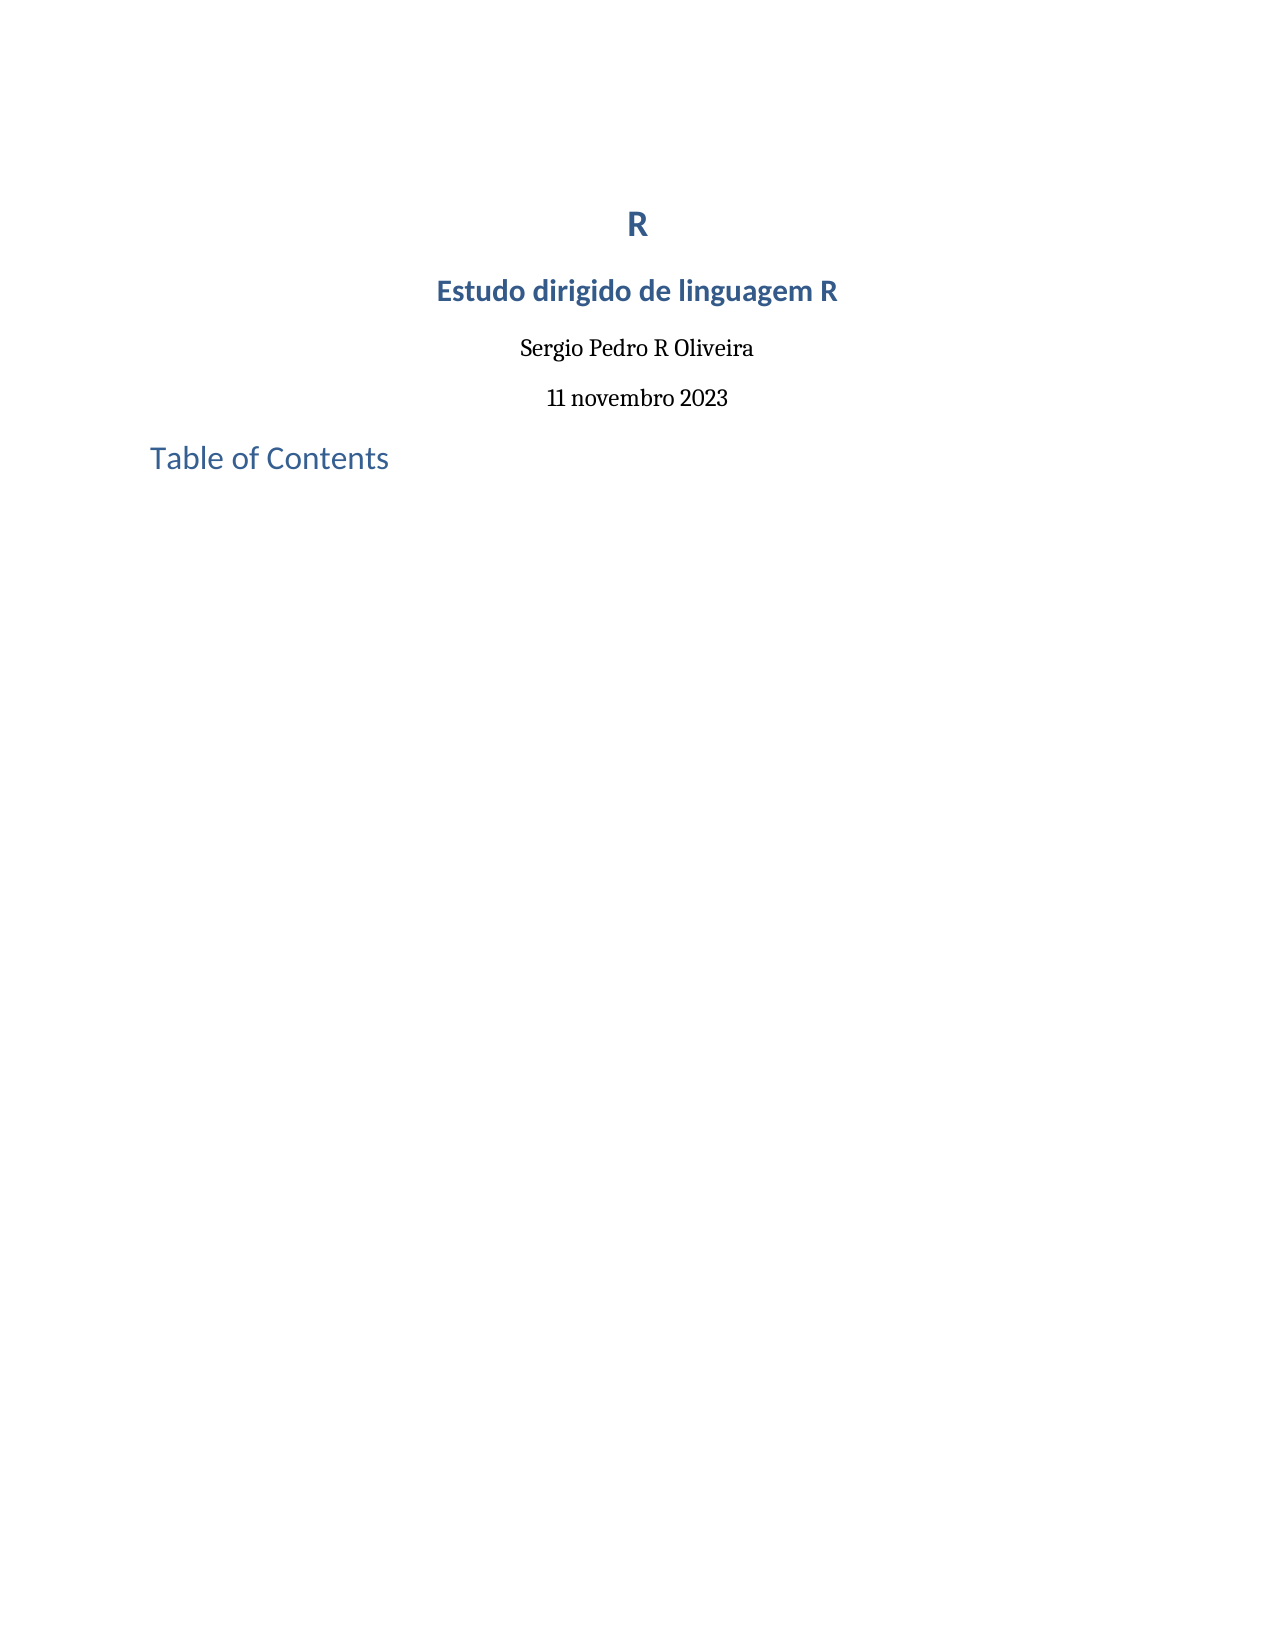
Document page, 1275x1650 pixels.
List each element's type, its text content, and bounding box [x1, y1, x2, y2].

title R [150, 200, 1125, 246]
subtitle Estudo dirigido de linguagem R [150, 271, 1125, 309]
text 11 novembro 2023 [150, 383, 1125, 412]
text Sergio Pedro R Oliveira [150, 334, 1125, 363]
